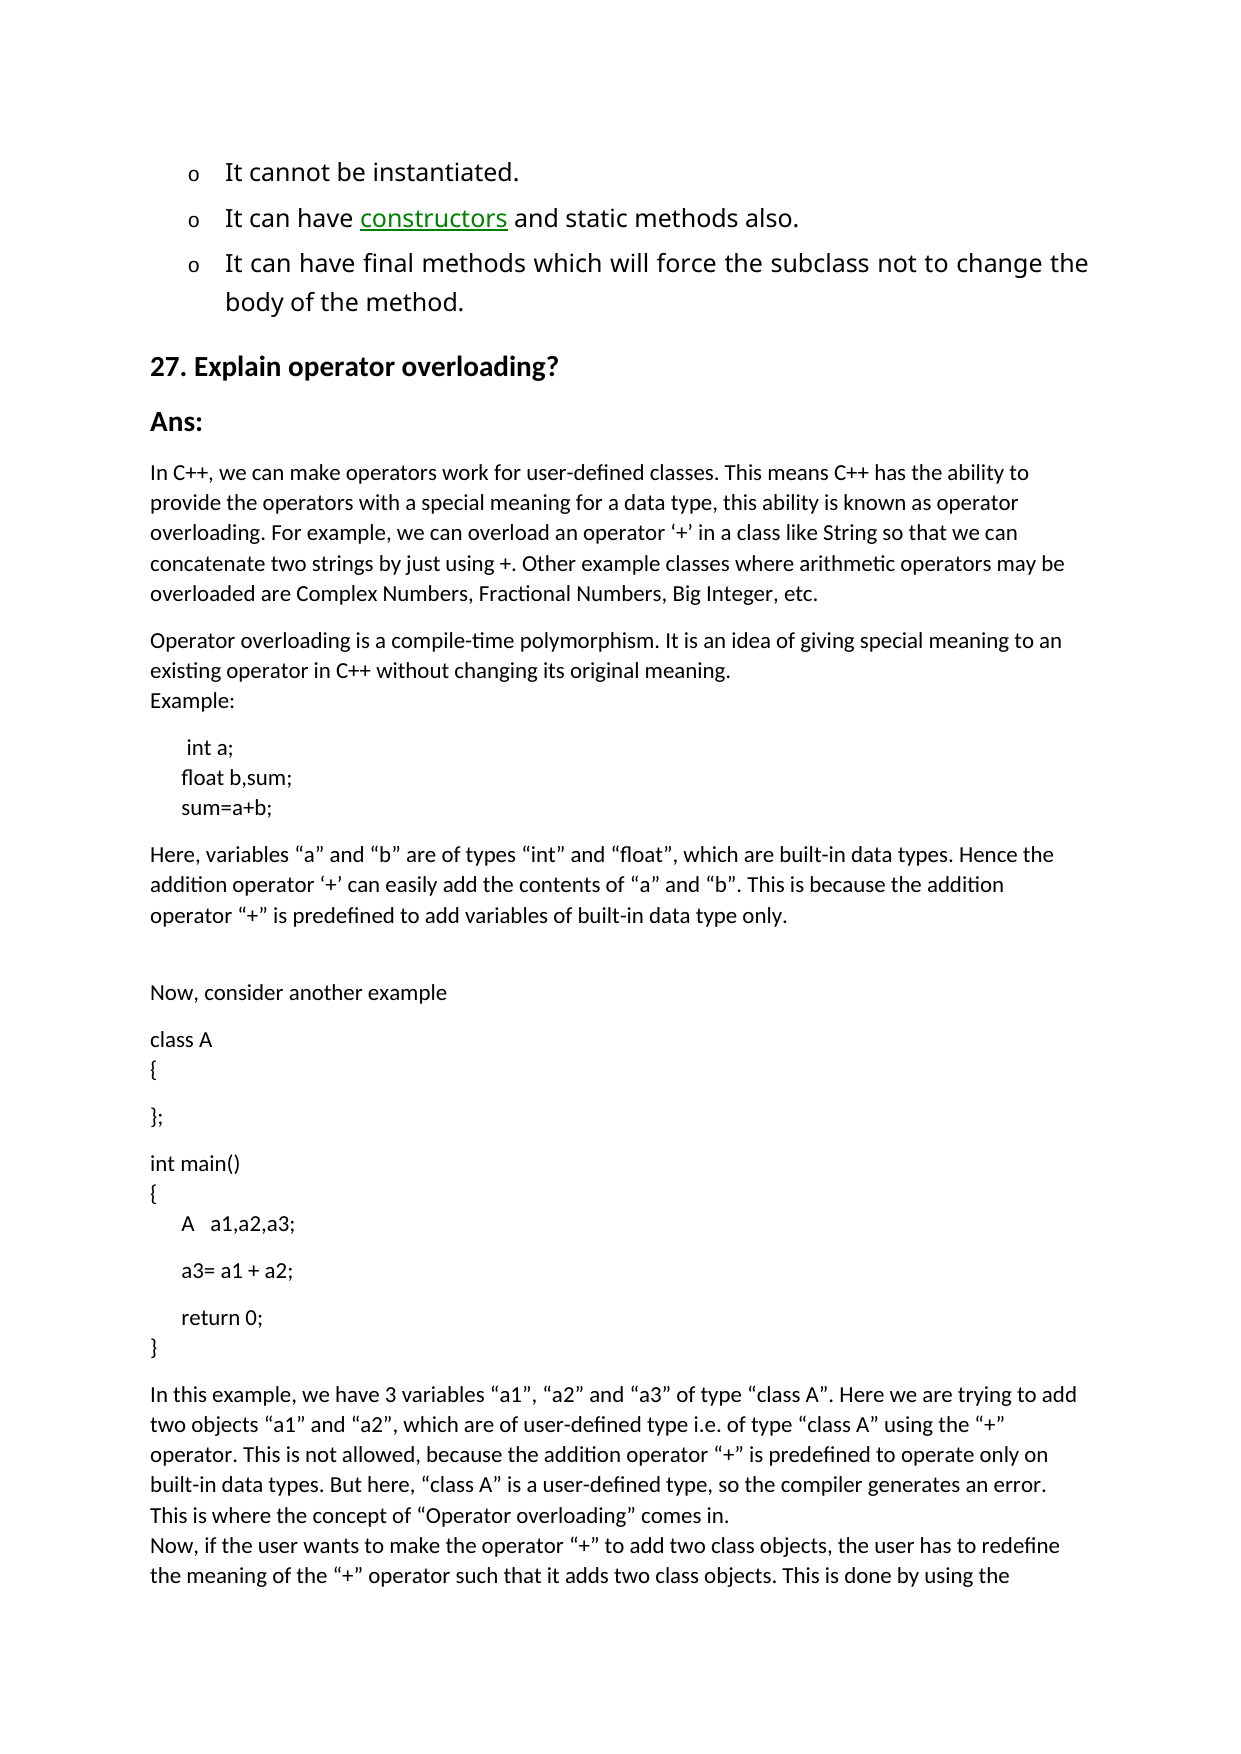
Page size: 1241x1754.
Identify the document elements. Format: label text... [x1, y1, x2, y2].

text return 0; } [150, 1303, 1090, 1361]
text class A { [150, 1025, 1090, 1083]
list It can have final methods which will force the subclass not to change the body of the method. [187, 241, 1090, 319]
list It can have constructors and static methods also. [187, 195, 1090, 234]
text Now, consider another example [150, 978, 1090, 1006]
text a3= a1 + a2; [150, 1256, 1090, 1284]
text int main() { A a1,a2,a3; [150, 1149, 1090, 1237]
text Here, variables “a” and “b” are of types “int” and “float”, which are built-in data types. Hence the addition operator ‘+’ can easily add the contents of “a” and “b”. This is because the addition operator “+” is predefined to add variables of built-in data type only. [150, 840, 1090, 959]
list It cannot be instantiated. [187, 150, 1090, 189]
text Operator overloading is a compile-time polymorphism. It is an idea of giving special meaning to an existing operator in C++ without changing its original meaning. Example: [150, 626, 1090, 714]
text Ans: [150, 403, 1090, 439]
text In C++, we can make operators work for user-defined classes. This means C++ has the ability to provide the operators with a special meaning for a data type, this ability is known as operator overloading. For example, we can overload an operator ‘+’ in a class like String so that we can concatenate two strings by just using +. Other example classes where arithmetic operators may be overloaded are Complex Numbers, Fractional Numbers, Big Integer, etc. [150, 458, 1090, 607]
text int a; float b,sum; sum=a+b; [150, 733, 1090, 822]
text 27. Explain operator overloading? [150, 348, 1090, 383]
text }; [150, 1102, 1090, 1130]
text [150, 1380, 1090, 1589]
